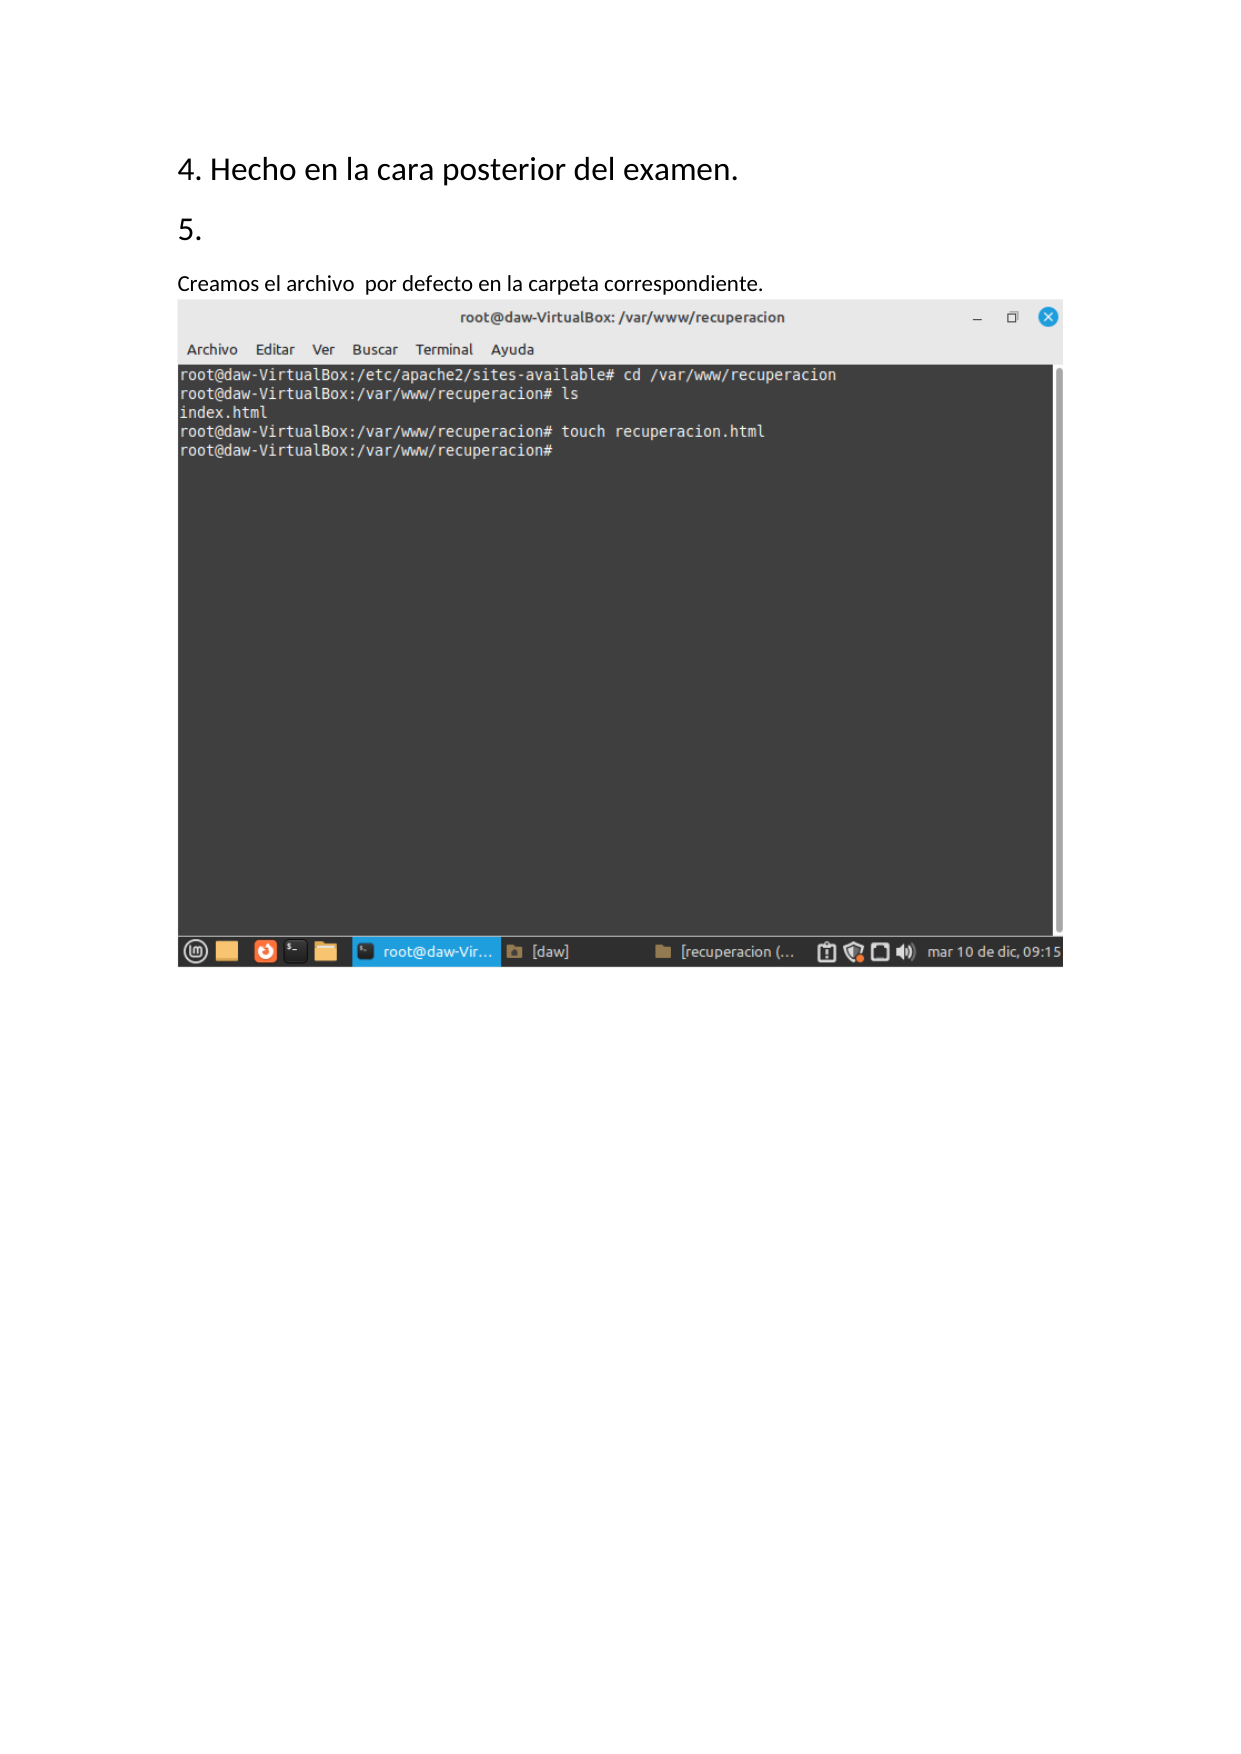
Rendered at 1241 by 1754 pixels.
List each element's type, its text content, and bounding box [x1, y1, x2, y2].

text 4. Hecho en la cara posterior del examen. [177, 148, 1063, 188]
text 5. [177, 208, 1063, 249]
text Creamos el archivo por defecto en la carpeta correspondiente. [177, 269, 1063, 299]
picture [177, 299, 1063, 968]
